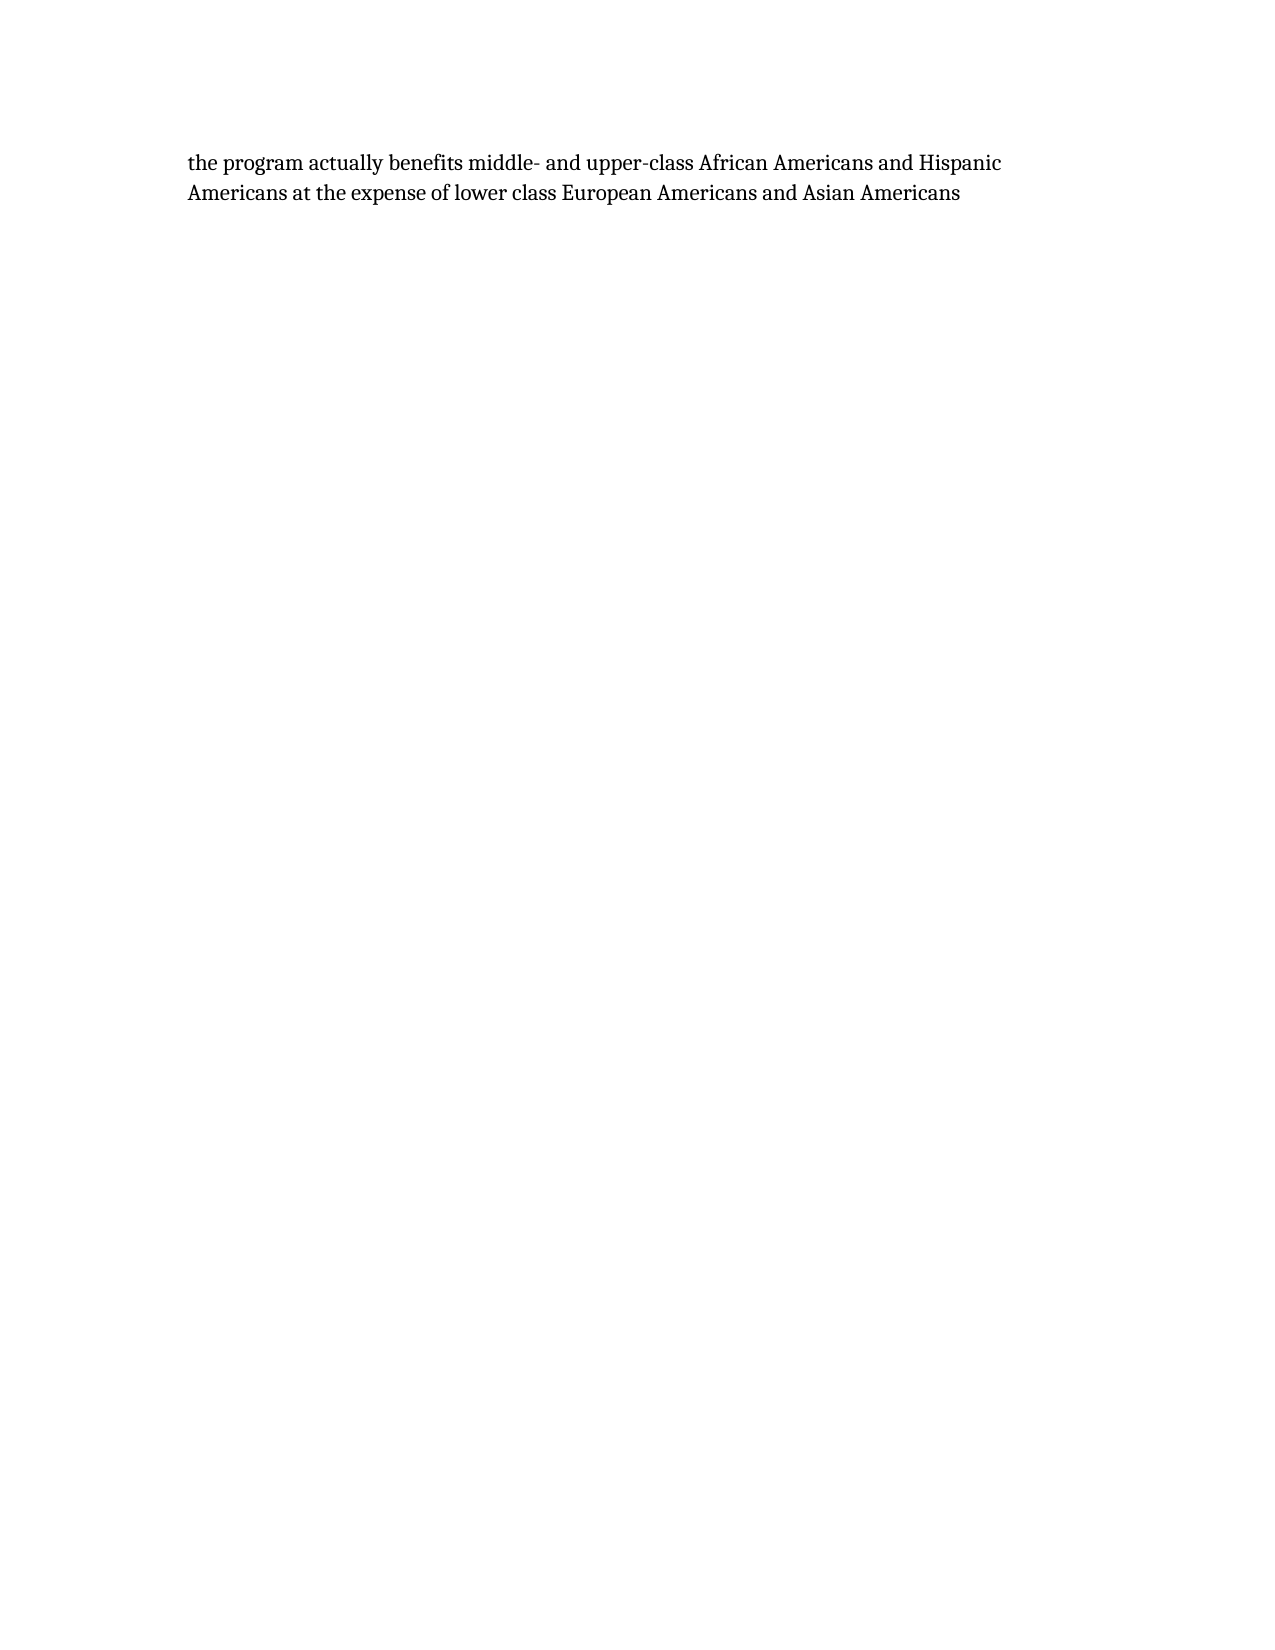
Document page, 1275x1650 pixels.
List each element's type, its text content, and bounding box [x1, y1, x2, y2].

text the program actually benefits middle- and upper-class African Americans and Hispanic Americans at the expense of lower class European Americans and Asian Americans [187, 150, 1087, 207]
